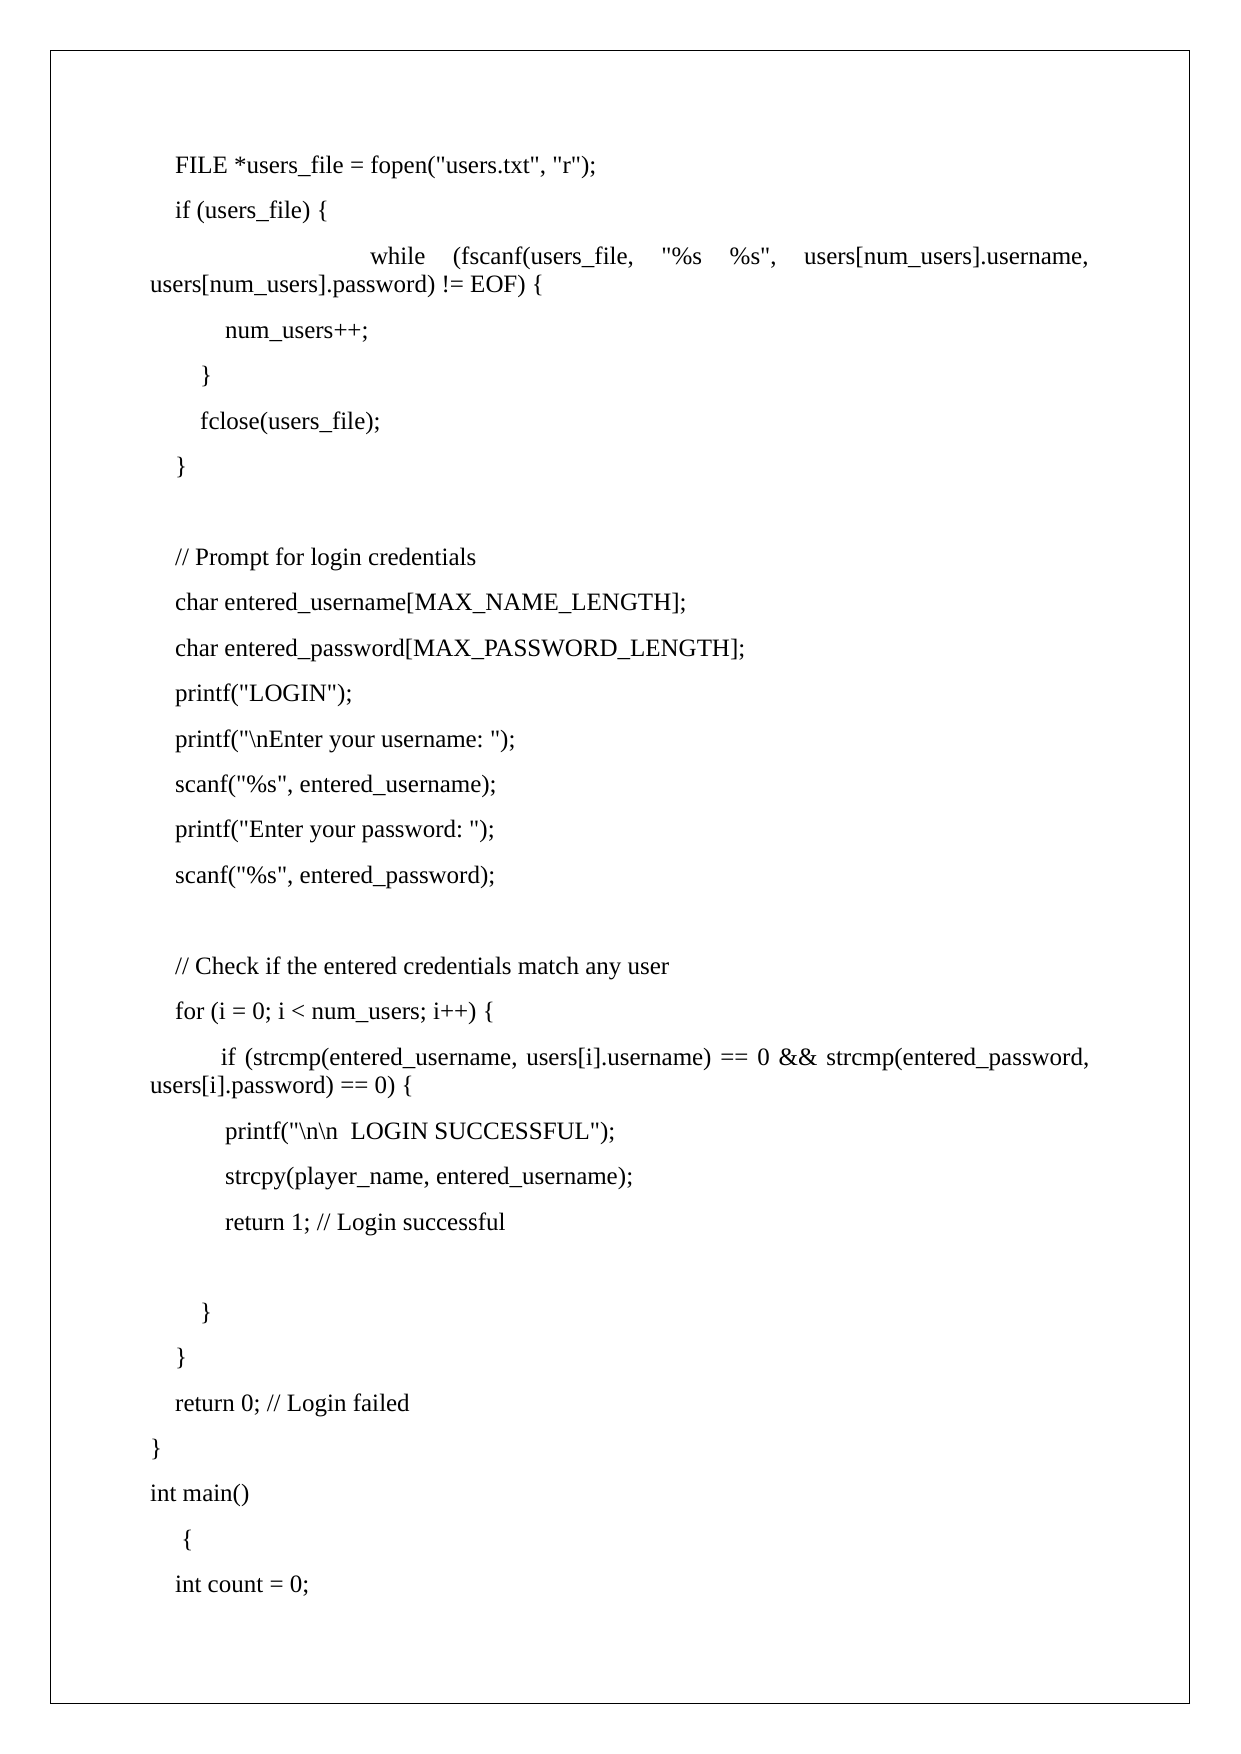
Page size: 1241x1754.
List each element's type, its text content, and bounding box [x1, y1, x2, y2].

text strcpy(player_name, entered_username); [150, 1161, 1090, 1190]
text printf("Enter your password: "); [150, 814, 1090, 843]
text for (i = 0; i < num_users; i++) { [150, 996, 1090, 1025]
text if (users_file) { [150, 195, 1090, 224]
text return 0; // Login failed [150, 1388, 1090, 1416]
text char entered_password[MAX_PASSWORD_LENGTH]; [150, 633, 1090, 662]
text printf("LOGIN"); [150, 678, 1090, 707]
text int count = 0; [150, 1569, 1090, 1598]
text } [150, 360, 1090, 389]
text printf("\nEnter your username: "); [150, 724, 1090, 752]
text } [150, 1297, 1090, 1326]
text fclose(users_file); [150, 406, 1090, 434]
text } [150, 1342, 1090, 1371]
text } [150, 451, 1090, 480]
text } [150, 1433, 1090, 1462]
text num_users++; [150, 315, 1090, 344]
text // Check if the entered credentials match any user [150, 951, 1090, 979]
text scanf("%s", entered_password); [150, 860, 1090, 889]
text printf("\n\n LOGIN SUCCESSFUL"); [150, 1116, 1090, 1144]
text FILE *users_file = fopen("users.txt", "r"); [150, 150, 1090, 179]
text return 1; // Login successful [150, 1207, 1090, 1235]
text while (fscanf(users_file, "%s %s", users[num_users].username, users[num_users].password) != EOF) { [150, 241, 1090, 298]
text char entered_username[MAX_NAME_LENGTH]; [150, 587, 1090, 616]
text // Prompt for login credentials [150, 542, 1090, 571]
text scanf("%s", entered_username); [150, 769, 1090, 798]
text { [150, 1524, 1090, 1553]
text int main() [150, 1478, 1090, 1507]
text if (strcmp(entered_username, users[i].username) == 0 && strcmp(entered_password, users[i].password) == 0) { [150, 1042, 1090, 1099]
